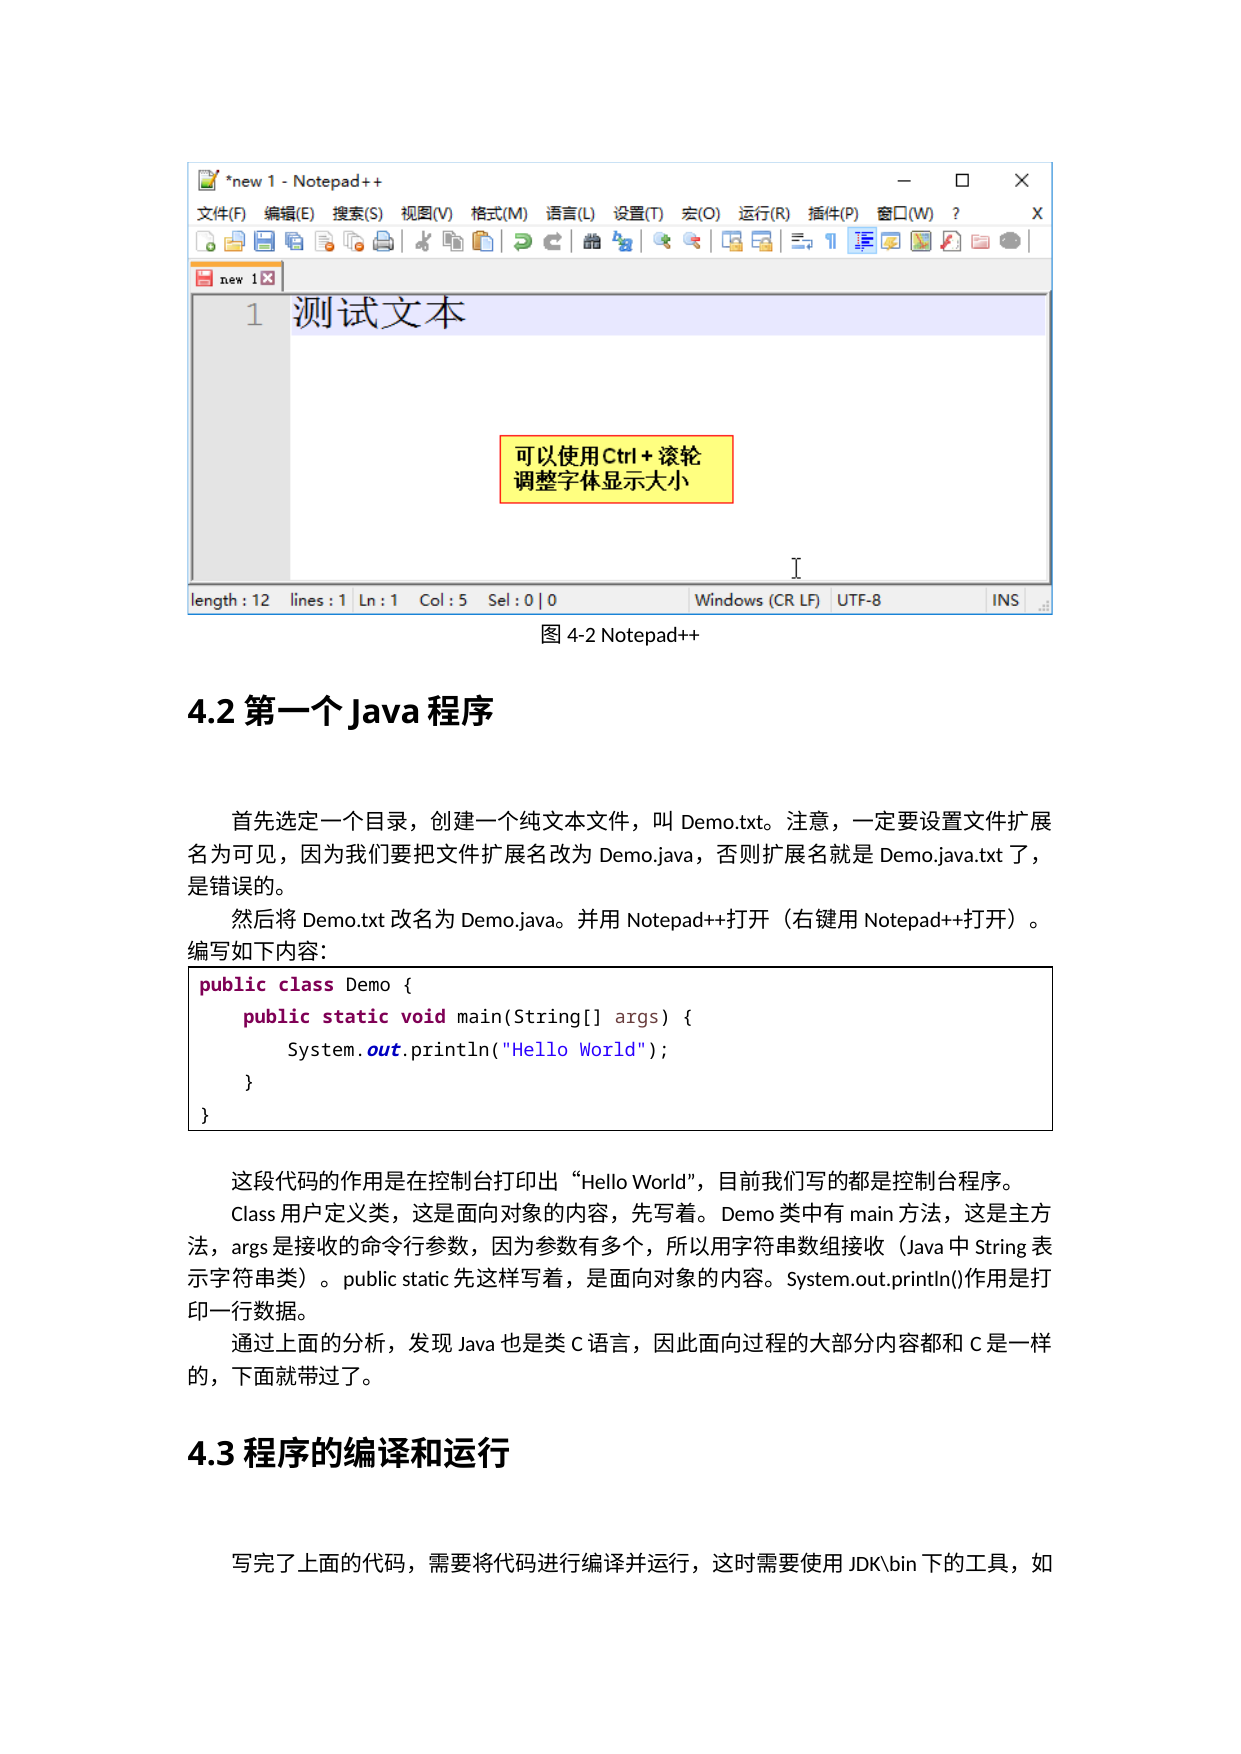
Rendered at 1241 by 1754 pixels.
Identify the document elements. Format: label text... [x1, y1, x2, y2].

text 图4-2 Notepad++ [187, 617, 1053, 649]
text 通过上面的分析，发现Java也是类C语言，因此面向过程的大部分内容都和C是一样的，下面就带过了。 [187, 1326, 1053, 1391]
subtitle 4.2 第一个Java程序 [187, 677, 1053, 742]
table_header public class Demo { public static void main(String[] args) { System.out.println("Hello World"); } } [189, 968, 1052, 1130]
text 写完了上面的代码，需要将代码进行编译并运行，这时需要使用JDK\bin下的工具，如果不能使用这些工具的话，则说明环境变量没有配置好。 [187, 1546, 1053, 1578]
text 首先选定一个目录，创建一个纯文本文件，叫Demo.txt。注意，一定要设置文件扩展名为可见，因为我们要把文件扩展名改为Demo.java，否则扩展名就是Demo.java.txt了，是错误的。 [187, 804, 1053, 901]
text Class用户定义类，这是面向对象的内容，先写着。Demo类中有main方法，这是主方法，args是接收的命令行参数，因为参数有多个，所以用字符串数组接收（Java中String表示字符串类）。public static先这样写着，是面向对象的内容。System.out.println()作用是打印一行数据。 [187, 1196, 1053, 1326]
text 这段代码的作用是在控制台打印出“Hello World”，目前我们写的都是控制台程序。 [187, 1163, 1053, 1196]
subtitle 4.3 程序的编译和运行 [187, 1418, 1053, 1483]
picture [187, 162, 1053, 615]
text 然后将Demo.txt改名为Demo.java。并用Notepad++打开（右键用Notepad++打开）。编写如下内容： [187, 901, 1053, 966]
